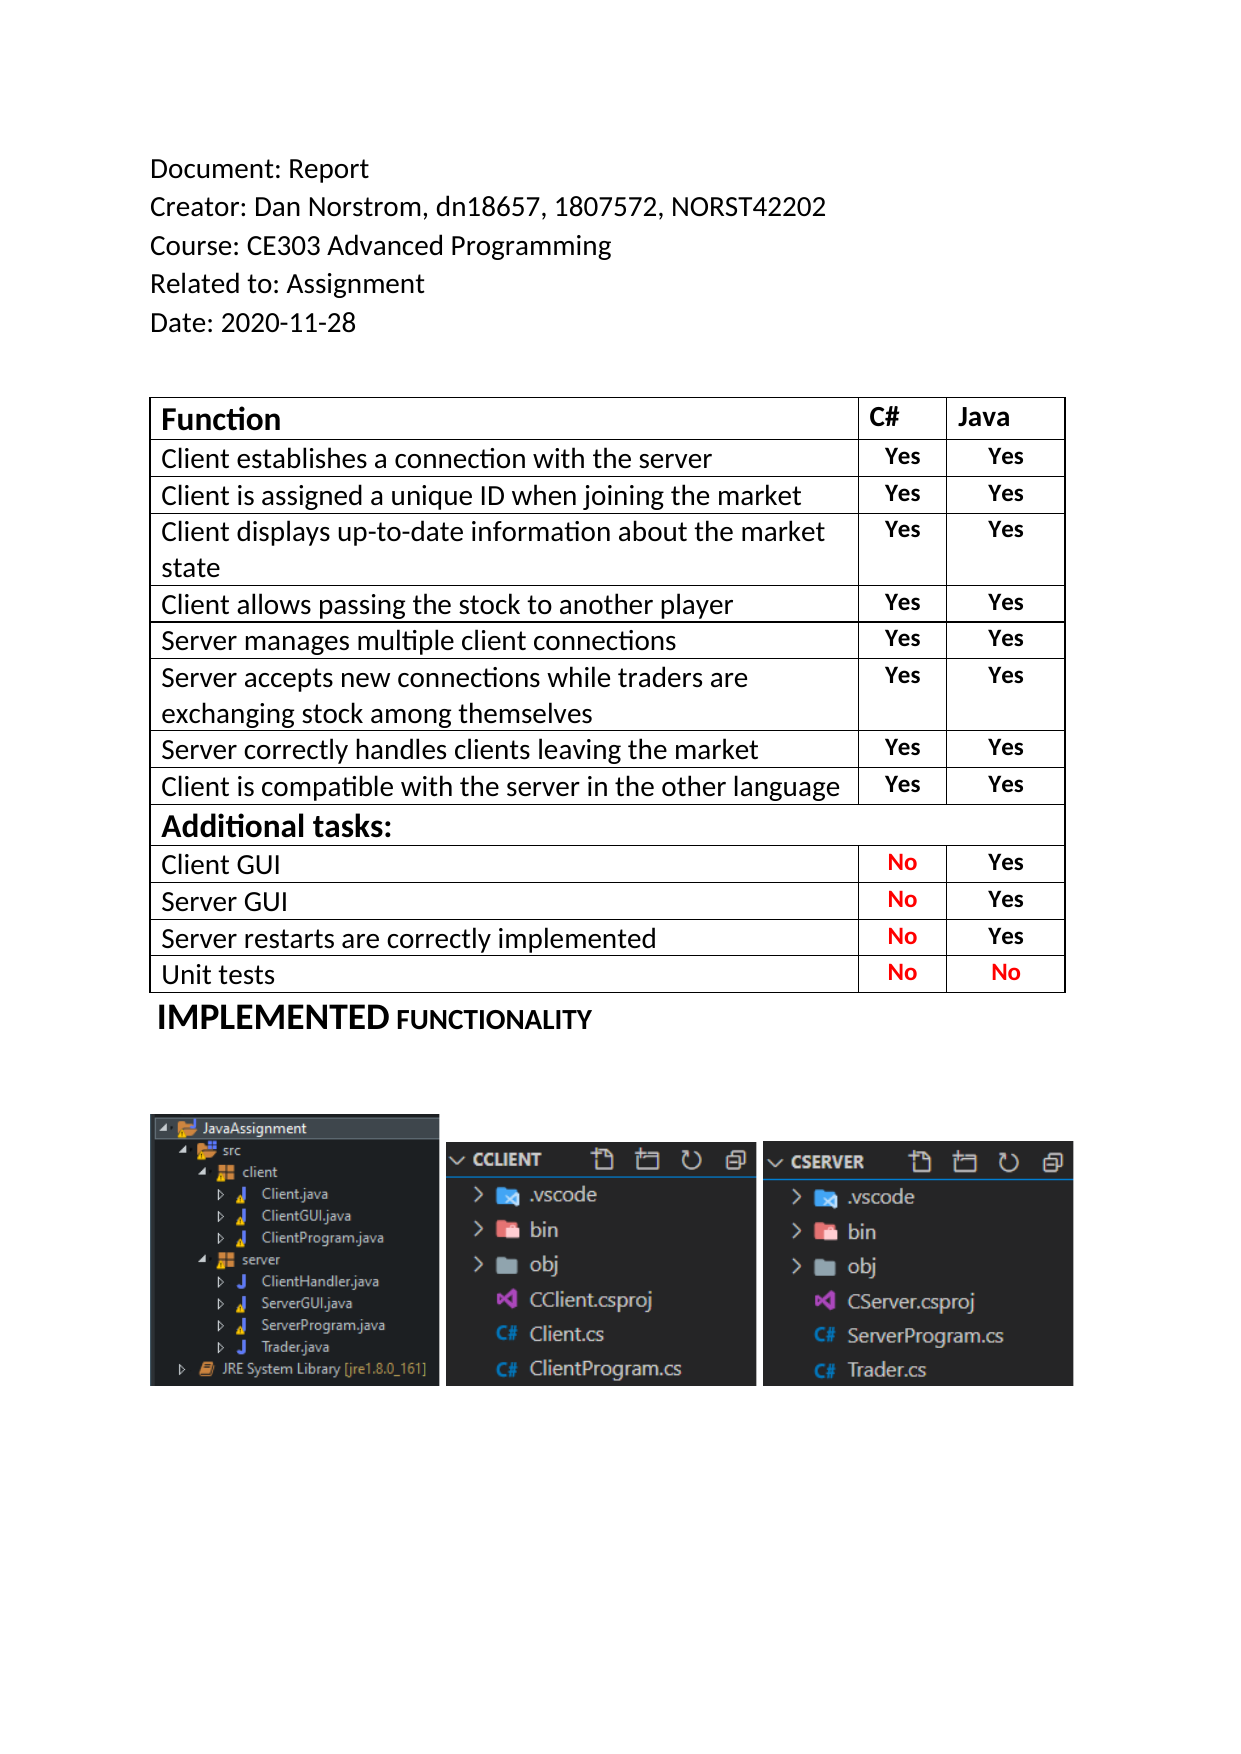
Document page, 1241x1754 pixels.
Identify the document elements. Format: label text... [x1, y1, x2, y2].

table_cell Yes [947, 659, 1064, 730]
picture [150, 1114, 440, 1386]
text Related to: Assignment [150, 265, 1090, 301]
table_cell Yes [859, 586, 946, 621]
table_cell Yes [859, 623, 946, 658]
table_cell Client establishes a connection with the server [151, 440, 858, 476]
text Creator: Dan Norstrom, dn18657, 1807572, NORST42202 [150, 188, 1090, 224]
table_cell Yes [859, 768, 946, 804]
table_header Function [151, 398, 858, 439]
table_cell No [859, 883, 946, 919]
table_cell Unit tests [151, 956, 858, 992]
table_cell Yes [947, 883, 1064, 919]
table_cell Client GUI [151, 846, 858, 882]
table_cell Yes [859, 659, 946, 730]
table_cell Yes [947, 586, 1064, 621]
table_cell No [859, 956, 946, 992]
table_cell Yes [947, 731, 1064, 767]
table_cell Yes [859, 514, 946, 585]
table_cell Yes [947, 846, 1064, 882]
text Date: 2020-11-28 [150, 304, 1090, 339]
table_header Java [947, 398, 1064, 439]
table_cell Server GUI [151, 883, 858, 919]
picture [446, 1142, 757, 1386]
table_cell Client allows passing the stock to another player [151, 586, 858, 621]
table_cell Yes [947, 477, 1064, 512]
table_cell No [859, 846, 946, 882]
text IMPLEMENTED FUNCTIONALITY [150, 993, 1090, 1039]
table_cell Server accepts new connections while traders are exchanging stock among themselves [151, 659, 858, 730]
table_cell Server correctly handles clients leaving the market [151, 731, 858, 767]
table_cell Additional tasks: [151, 805, 1064, 845]
table_cell Yes [947, 768, 1064, 804]
table_cell Yes [947, 623, 1064, 658]
text Course: CE303 Advanced Programming [150, 227, 1090, 262]
table_header C# [859, 398, 946, 439]
table_cell Yes [947, 920, 1064, 955]
table_cell No [859, 920, 946, 955]
table_cell Yes [947, 514, 1064, 585]
picture [763, 1141, 1074, 1386]
table_cell Yes [947, 440, 1064, 476]
table_cell Yes [859, 440, 946, 476]
text Document: Report [150, 150, 1090, 186]
table_cell Server restarts are correctly implemented [151, 920, 858, 955]
table_cell No [947, 956, 1064, 992]
table_cell Yes [859, 477, 946, 512]
table_cell Client is compatible with the server in the other language [151, 768, 858, 804]
table_cell Client is assigned a unique ID when joining the market [151, 477, 858, 512]
table_cell Yes [859, 731, 946, 767]
table_cell Server manages multiple client connections [151, 623, 858, 658]
table_cell Client displays up-to-date information about the market state [151, 514, 858, 585]
